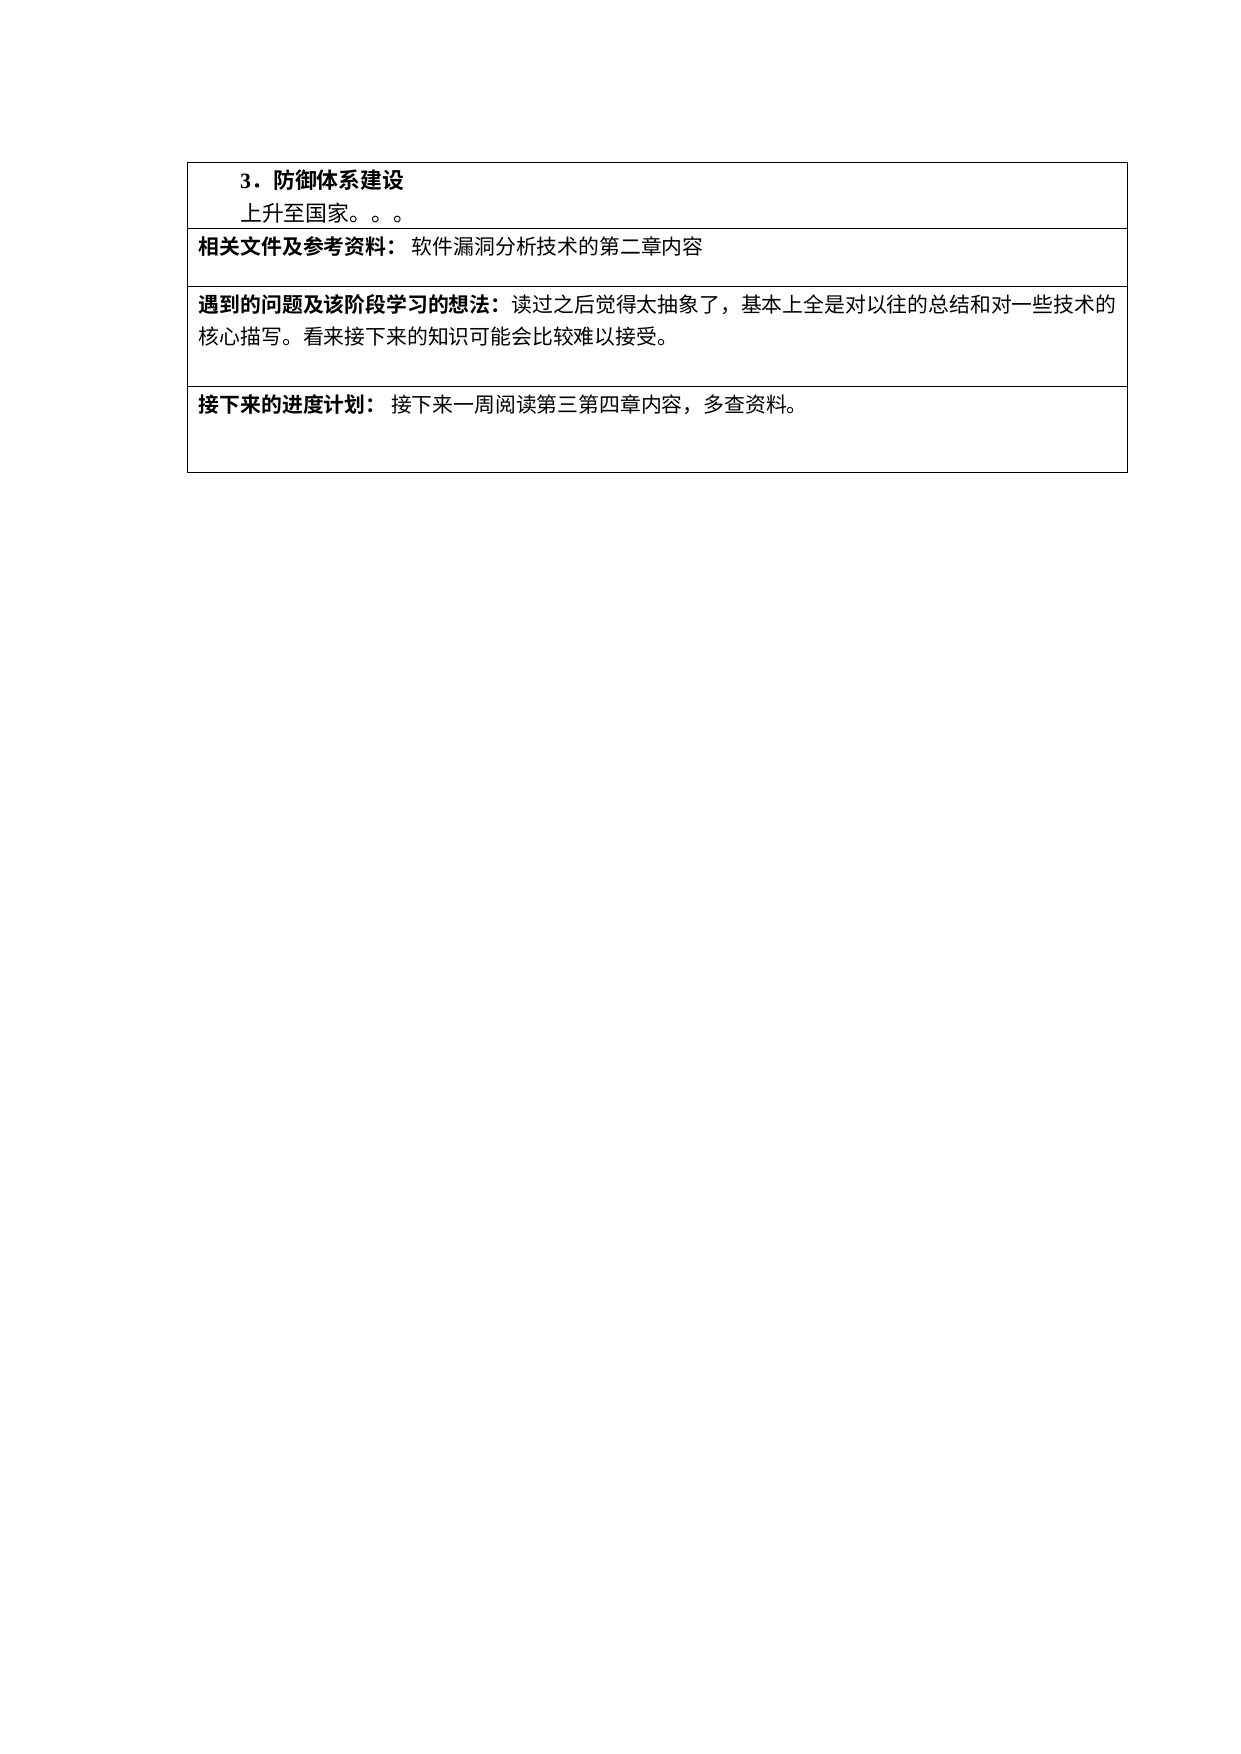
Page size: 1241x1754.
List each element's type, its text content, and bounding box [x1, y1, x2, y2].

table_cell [188, 163, 1127, 228]
table_cell 接下来的进度计划： 接下来一周阅读第三第四章内容，多查资料。 [188, 387, 1127, 472]
table_cell 相关文件及参考资料： 软件漏洞分析技术的第二章内容 [188, 229, 1127, 286]
table_cell 遇到的问题及该阶段学习的想法：读过之后觉得太抽象了，基本上全是对以往的总结和对一些技术的核心描写。看来接下来的知识可能会比较难以接受。 [188, 287, 1127, 386]
